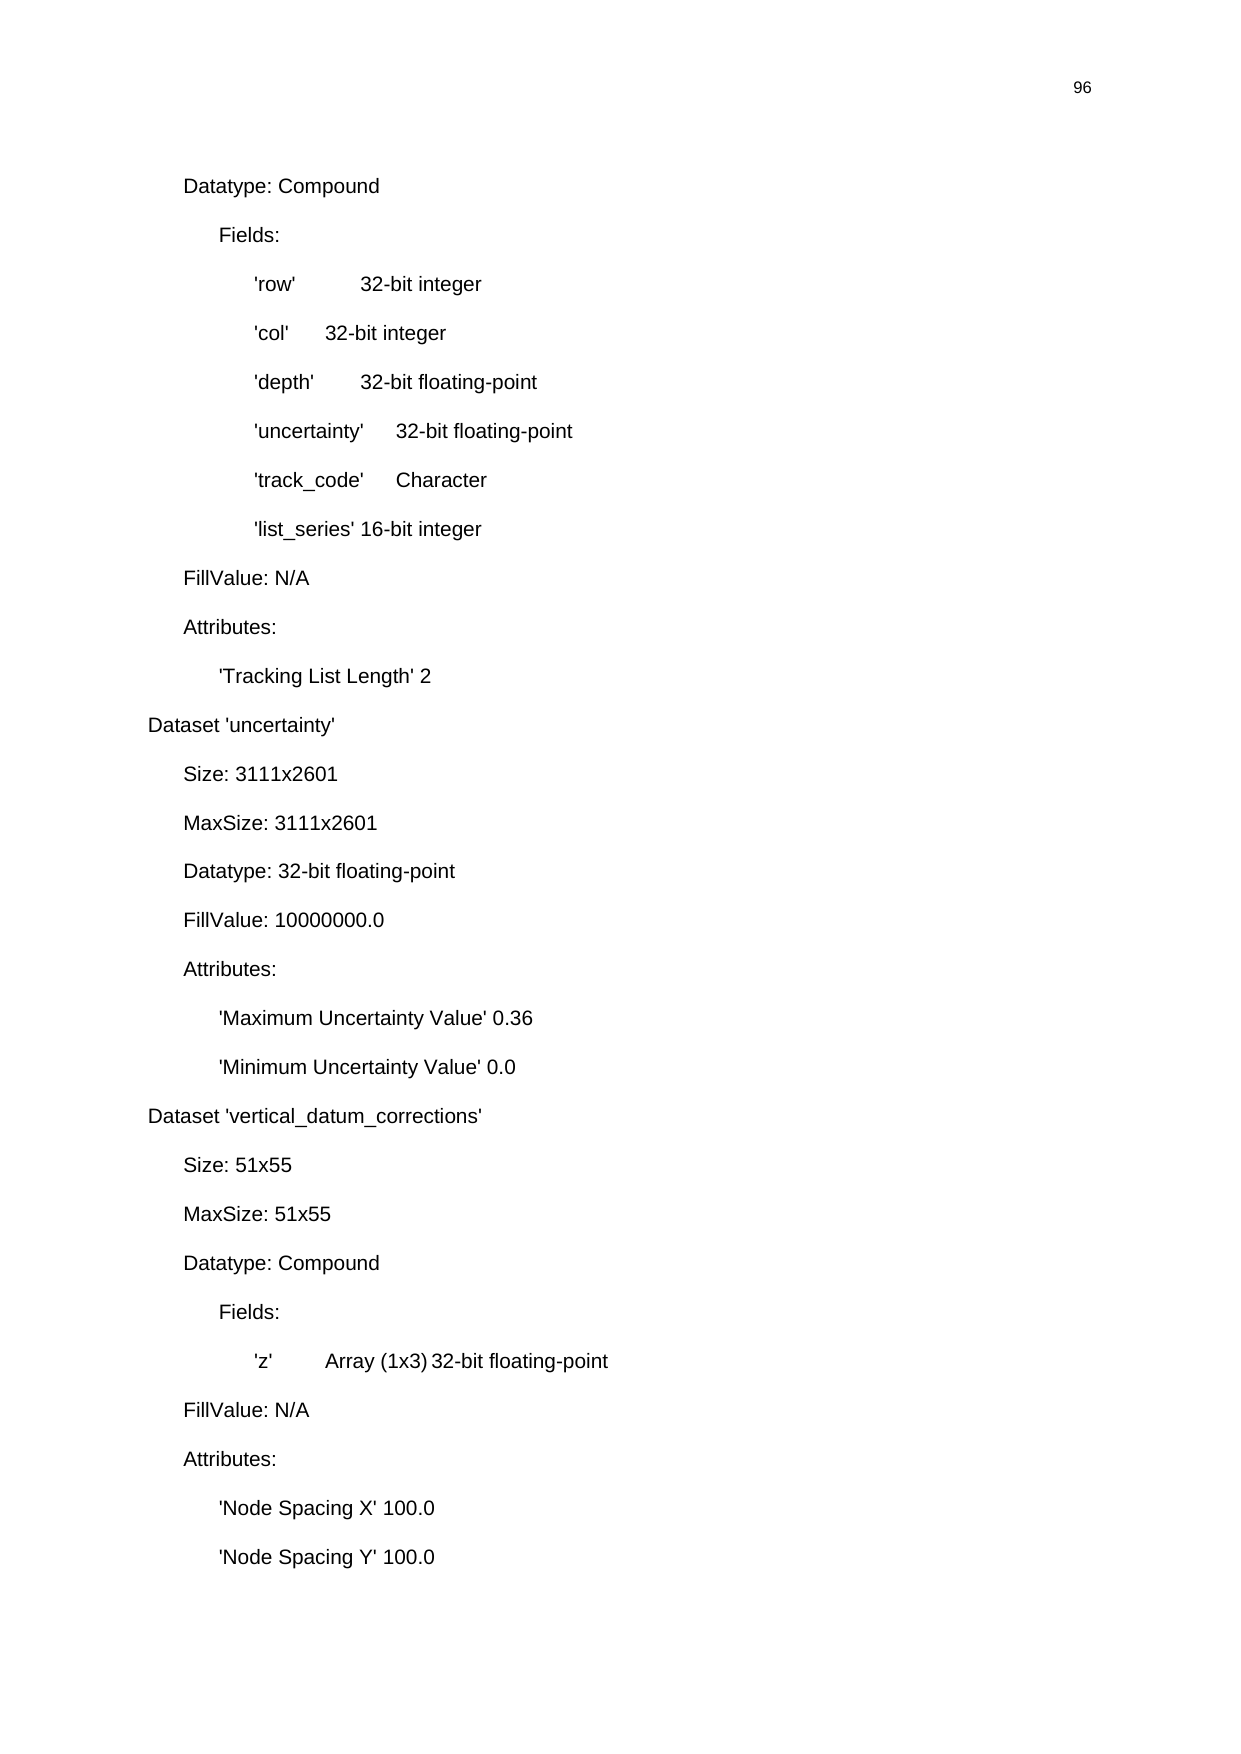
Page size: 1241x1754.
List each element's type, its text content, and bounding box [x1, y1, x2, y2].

text MaxSize: 3111x2601 [148, 810, 1094, 834]
text FillValue: N/A [148, 1398, 1094, 1422]
text Attributes: [148, 614, 1094, 638]
text Size: 51x55 [148, 1153, 1094, 1177]
text Size: 3111x2601 [148, 761, 1094, 785]
text 'Node Spacing Y' 100.0 [148, 1545, 1094, 1569]
text Fields: [148, 223, 1094, 247]
text 'track_code' Character [148, 468, 1094, 492]
text Attributes: [148, 957, 1094, 981]
text Fields: [148, 1300, 1094, 1324]
text 'Maximum Uncertainty Value' 0.36 [148, 1006, 1094, 1030]
text 'row' 32-bit integer [148, 272, 1094, 296]
text Datatype: Compound [148, 174, 1094, 198]
text 'Node Spacing X' 100.0 [148, 1496, 1094, 1520]
text FillValue: N/A [148, 566, 1094, 589]
text 'col' 32-bit integer [148, 321, 1094, 345]
text Attributes: [148, 1447, 1094, 1471]
text 'Minimum Uncertainty Value' 0.0 [148, 1055, 1094, 1079]
text MaxSize: 51x55 [148, 1202, 1094, 1226]
text Dataset 'uncertainty' [148, 712, 1094, 736]
text 'uncertainty' 32-bit floating-point [148, 419, 1094, 443]
text 'Tracking List Length' 2 [148, 663, 1094, 687]
text 'depth' 32-bit floating-point [148, 370, 1094, 394]
text 'z' Array (1x3) 32-bit floating-point [148, 1349, 1094, 1373]
text Datatype: Compound [148, 1251, 1094, 1275]
text 'list_series' 16-bit integer [148, 517, 1094, 541]
text Dataset 'vertical_datum_corrections' [148, 1104, 1094, 1128]
text FillValue: 10000000.0 [148, 908, 1094, 932]
text Datatype: 32-bit floating-point [148, 859, 1094, 883]
